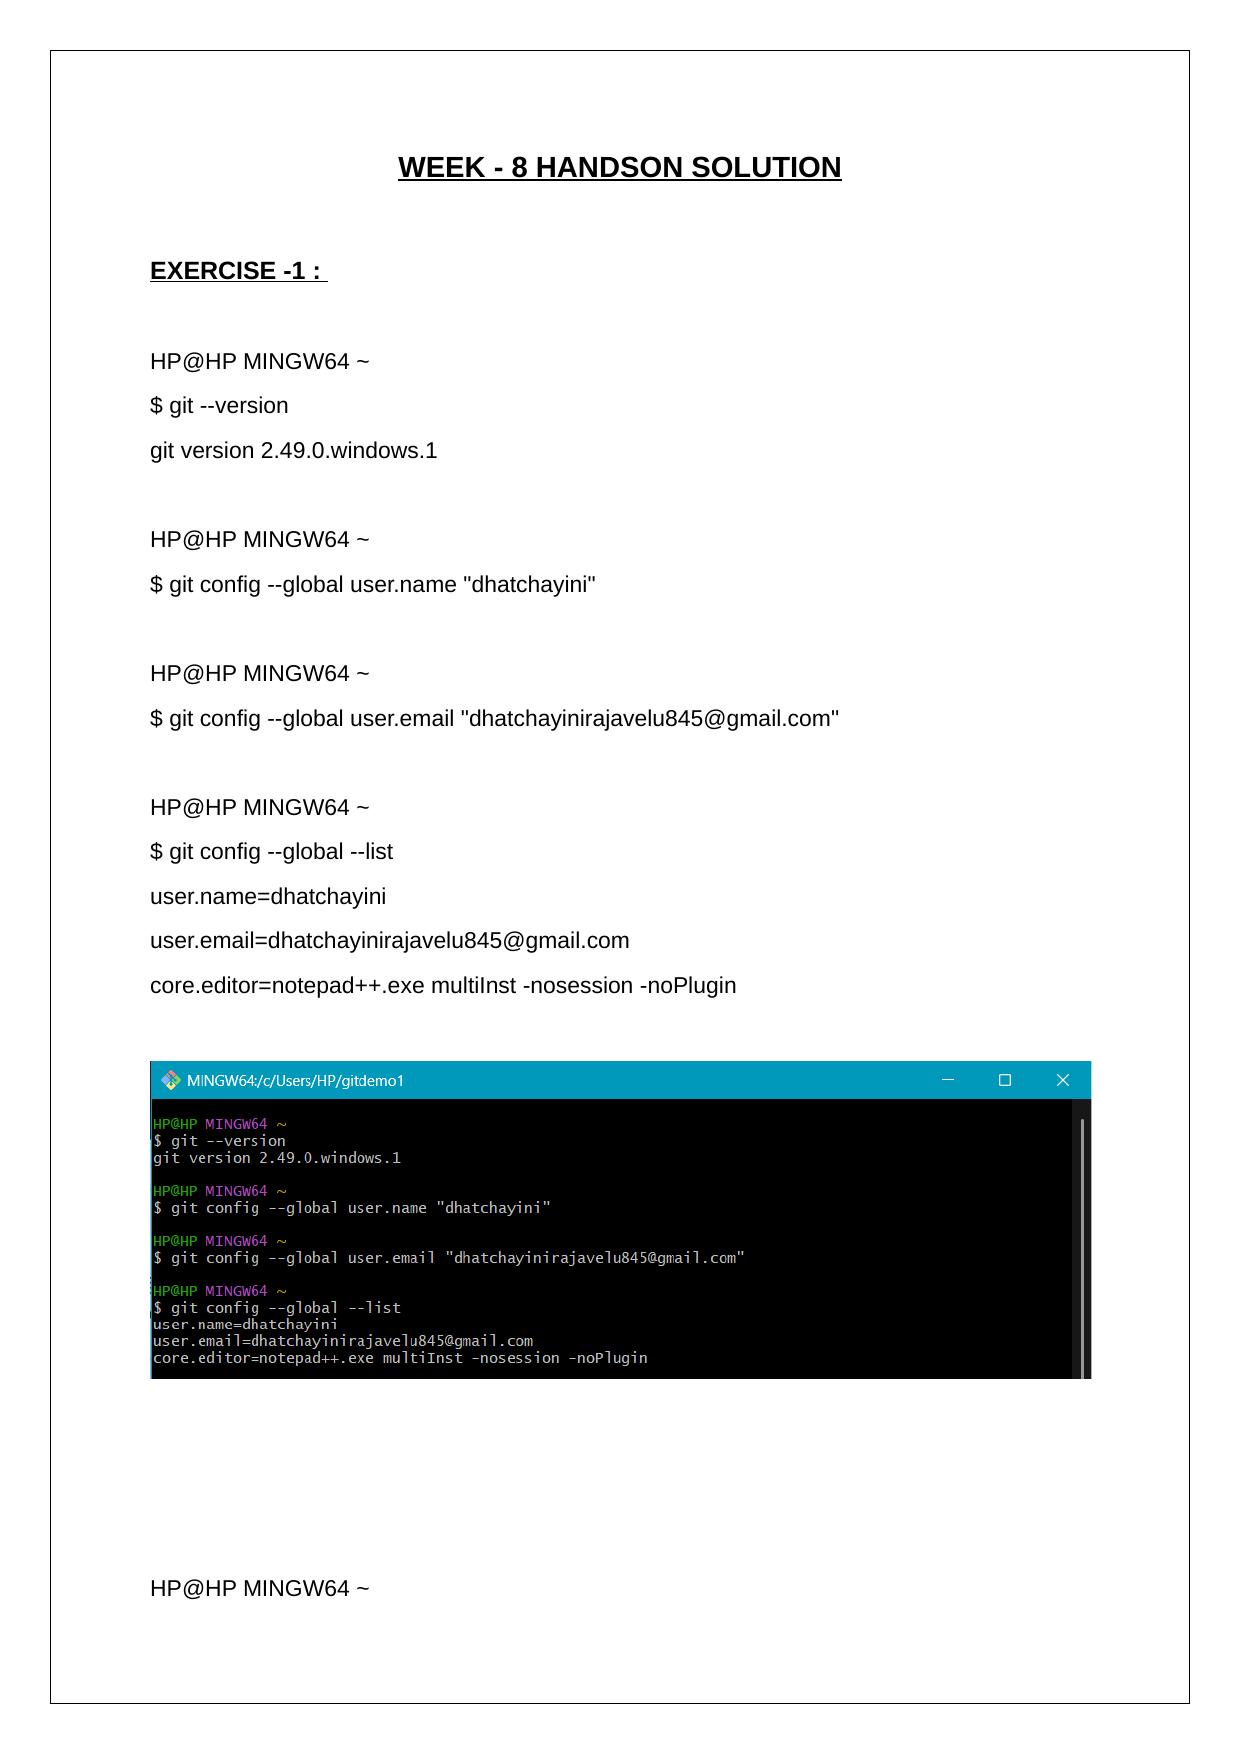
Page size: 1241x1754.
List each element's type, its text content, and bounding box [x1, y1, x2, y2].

text $ git config --global user.email "dhatchayinirajavelu845@gmail.com" [150, 704, 1090, 731]
text $ git config --global --list [150, 838, 1090, 865]
picture [153, 1100, 1092, 1379]
text $ git --version [150, 392, 1090, 419]
text core.editor=notepad++.exe multiInst -nosession -noPlugin [150, 972, 1090, 998]
text HP@HP MINGW64 ~ [150, 526, 1090, 553]
text HP@HP MINGW64 ~ [150, 660, 1090, 686]
text EXERCISE -1 : [150, 256, 1090, 284]
picture [163, 1071, 180, 1089]
text HP@HP MINGW64 ~ [150, 348, 1090, 374]
text HP@HP MINGW64 ~ [150, 1575, 1090, 1602]
text HP@HP MINGW64 ~ [150, 794, 1090, 820]
text WEEK - 8 HANDSON SOLUTION [150, 150, 1090, 183]
text $ git config --global user.name "dhatchayini" [150, 571, 1090, 597]
text git version 2.49.0.windows.1 [150, 437, 1090, 463]
text user.name=dhatchayini [150, 883, 1090, 909]
text user.email=dhatchayinirajavelu845@gmail.com [150, 927, 1090, 954]
